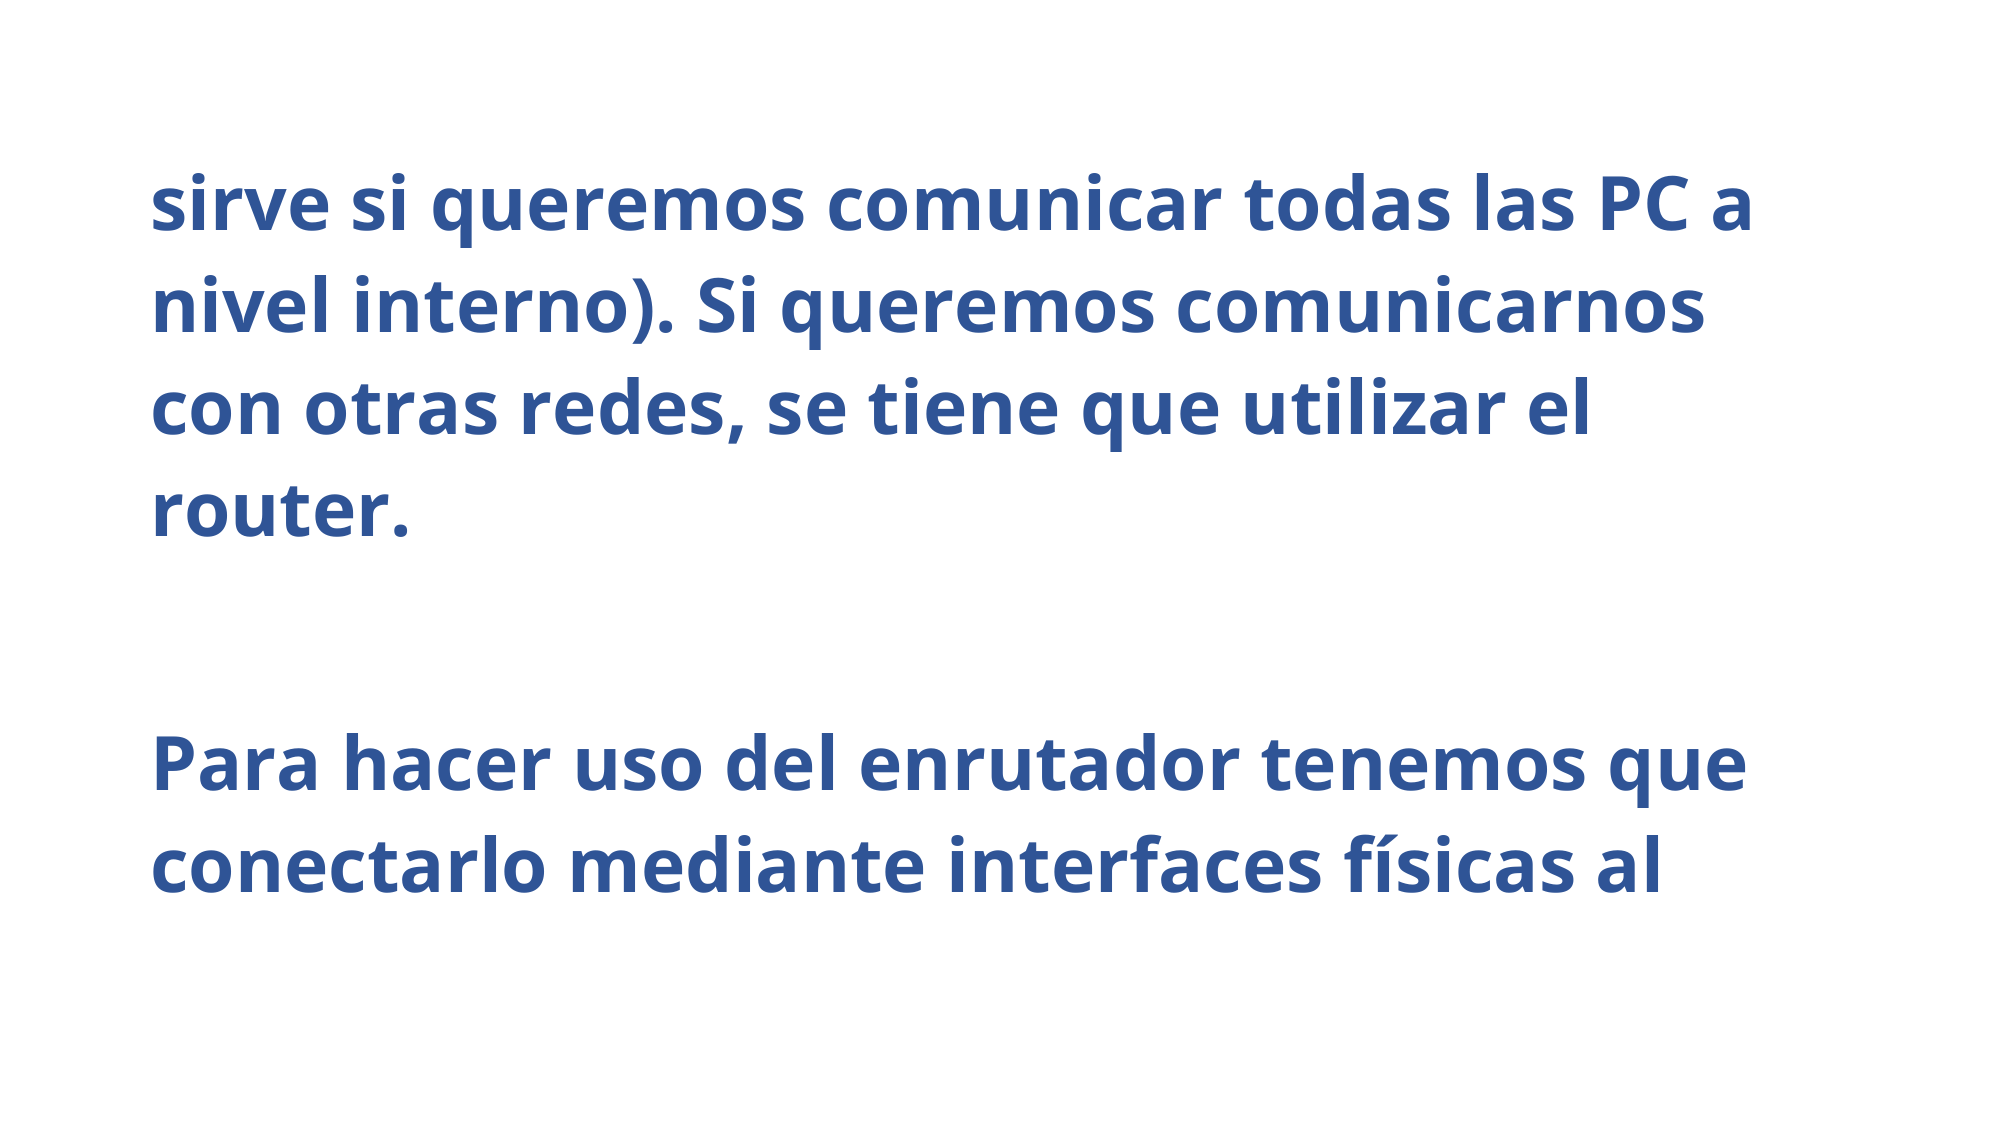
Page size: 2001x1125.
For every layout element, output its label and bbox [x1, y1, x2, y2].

text [150, 150, 1850, 559]
text [150, 710, 1850, 914]
